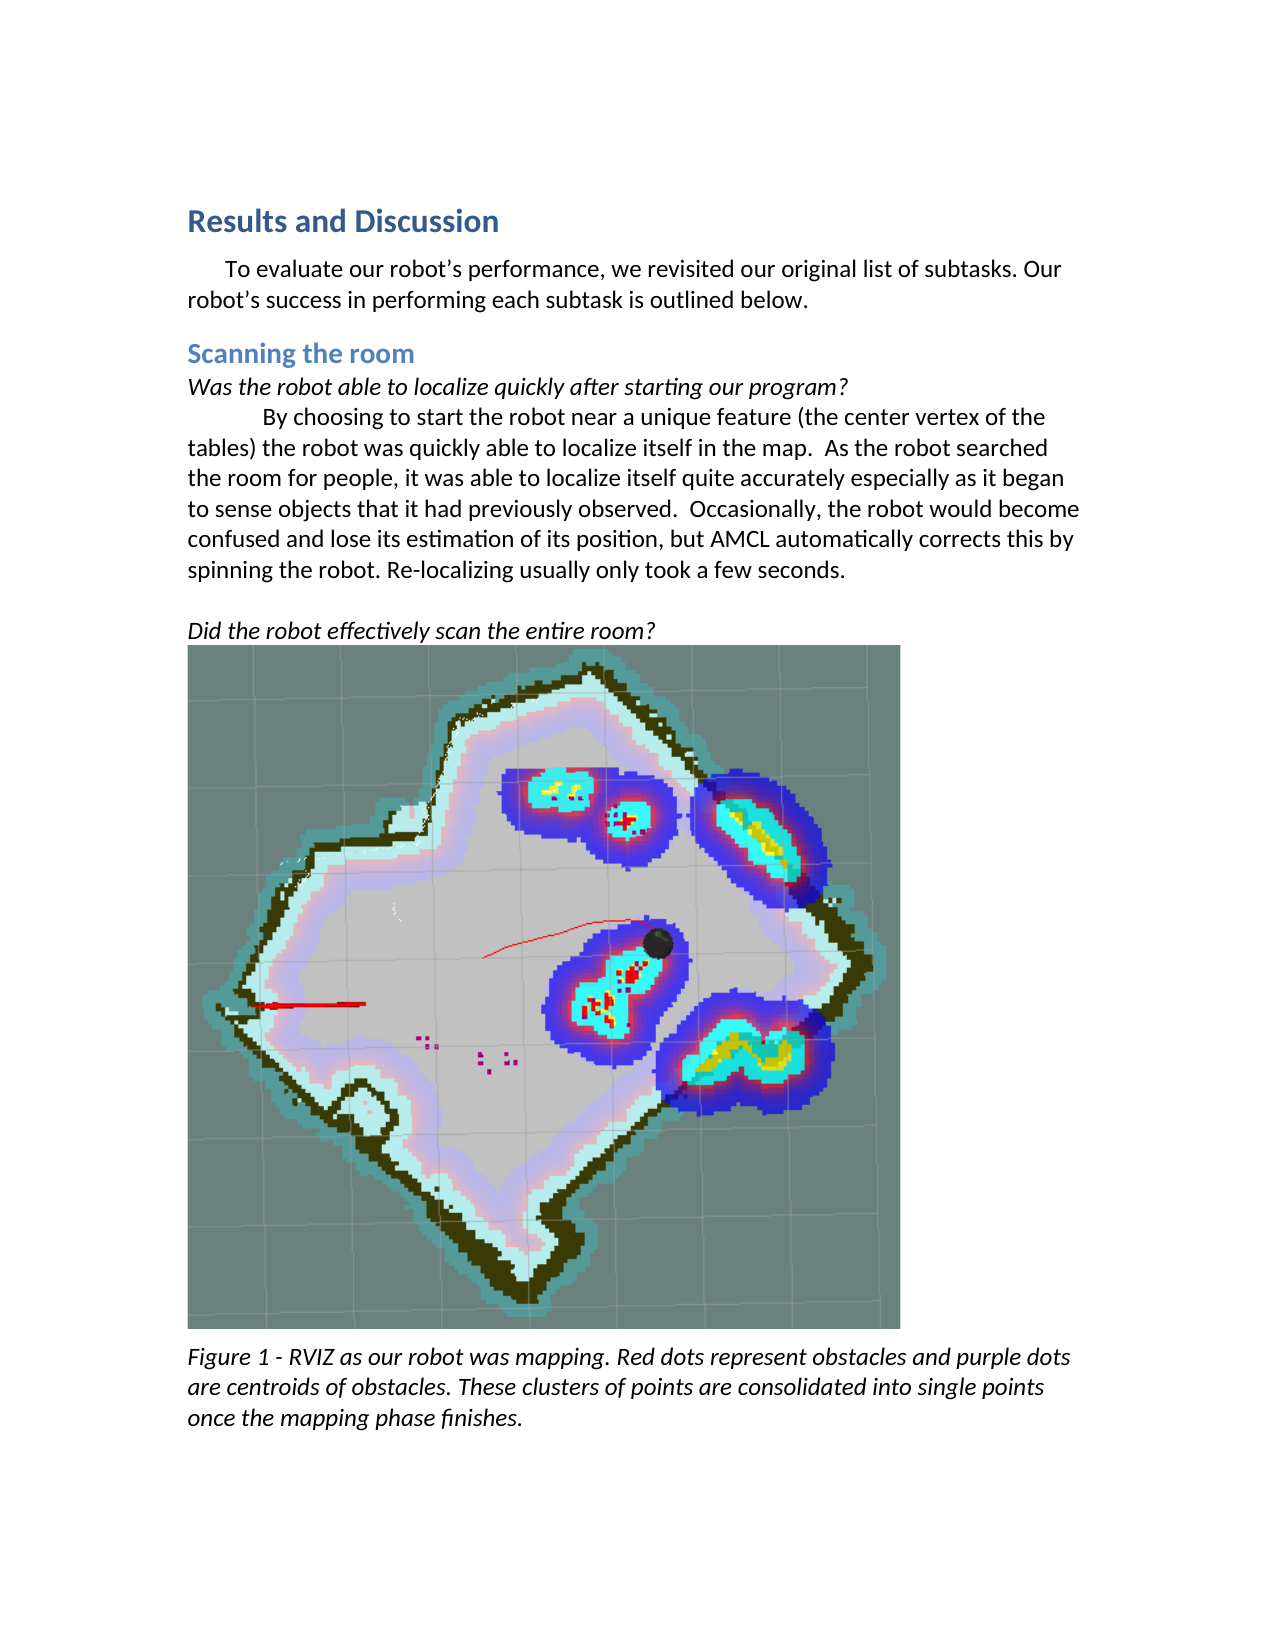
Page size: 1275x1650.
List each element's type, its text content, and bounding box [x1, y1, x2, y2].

subtitle Scanning the room [187, 335, 1087, 371]
text To evaluate our robot’s performance, we revisited our original list of subtasks. Our robot’s success in performing each subtask is outlined below. [187, 253, 1087, 314]
text By choosing to start the robot near a unique feature (the center vertex of the tables) the robot was quickly able to localize itself in the map. As the robot searched the room for people, it was able to localize itself quite accurately especially as it began to sense objects that it had previously observed. Occasionally, the robot would become confused and lose its estimation of its position, but AMCL automatically corrects this by spinning the robot. Re-localizing usually only took a few seconds. [187, 401, 1087, 584]
text Was the robot able to localize quickly after starting our program? [187, 371, 1087, 401]
picture [187, 645, 901, 1329]
subtitle Results and Discussion [187, 200, 1087, 241]
text Figure 1 - RVIZ as our robot was mapping. Red dots represent obstacles and purple dots are centroids of obstacles. These clusters of points are consolidated into single points once the mapping phase finishes. [187, 1341, 1087, 1432]
